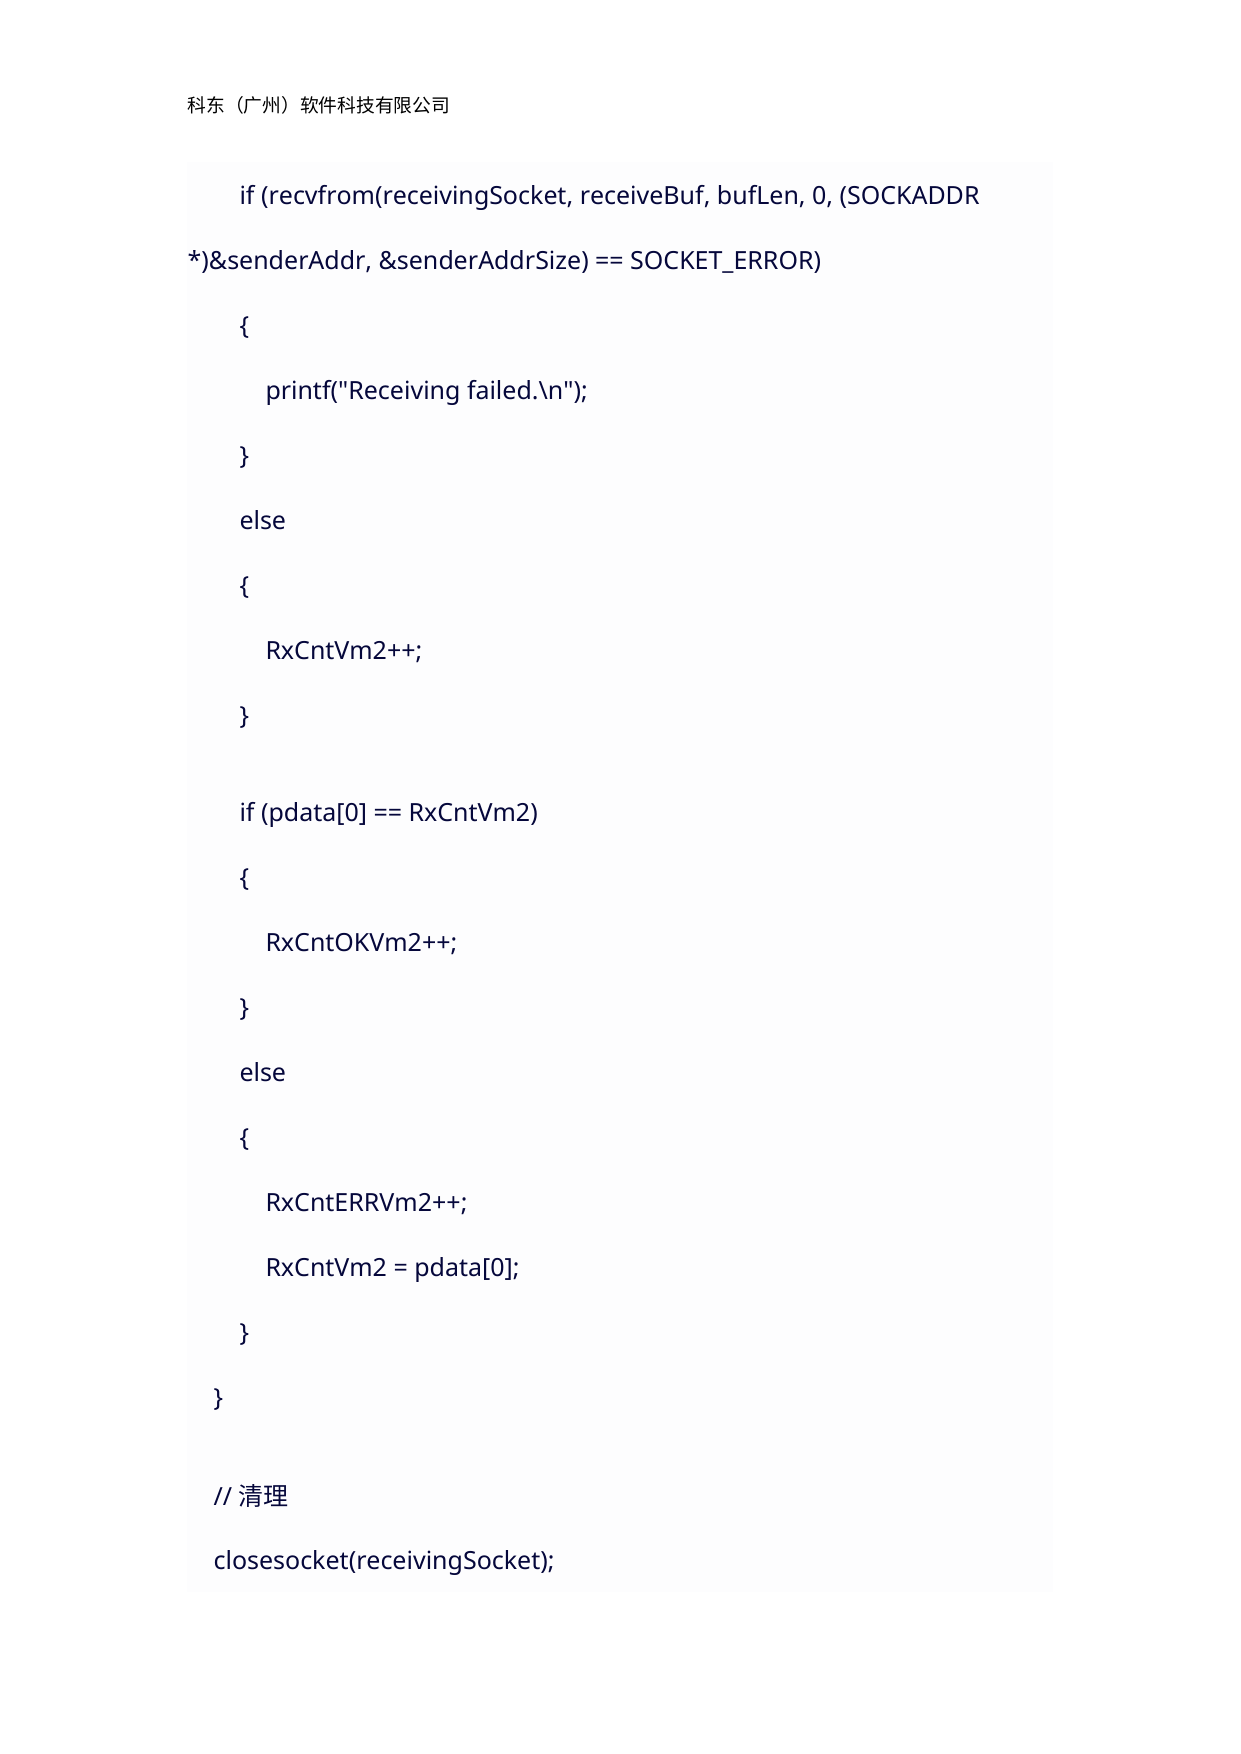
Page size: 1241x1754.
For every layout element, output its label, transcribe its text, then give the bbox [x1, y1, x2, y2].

text { [187, 552, 1053, 617]
text } [187, 1299, 1053, 1364]
text RxCntOKVm2++; [187, 909, 1053, 974]
text else [187, 1039, 1053, 1104]
text } [187, 682, 1053, 747]
text printf("Receiving failed.\n"); [187, 357, 1053, 422]
text } [187, 974, 1053, 1039]
text RxCntERRVm2++; [187, 1169, 1053, 1234]
text if (pdata[0] == RxCntVm2) [187, 779, 1053, 844]
text if (recvfrom(receivingSocket, receiveBuf, bufLen, 0, (SOCKADDR *)&senderAddr, &senderAddrSize) == SOCKET_ERROR) [187, 162, 1053, 292]
text else [187, 487, 1053, 552]
text // 清理 [187, 1462, 1053, 1527]
text { [187, 844, 1053, 909]
text } [187, 1364, 1053, 1429]
text { [187, 292, 1053, 357]
text closesocket(receivingSocket); [187, 1527, 1053, 1592]
text RxCntVm2++; [187, 617, 1053, 682]
text RxCntVm2 = pdata[0]; [187, 1234, 1053, 1299]
text { [187, 1104, 1053, 1169]
text } [187, 422, 1053, 487]
